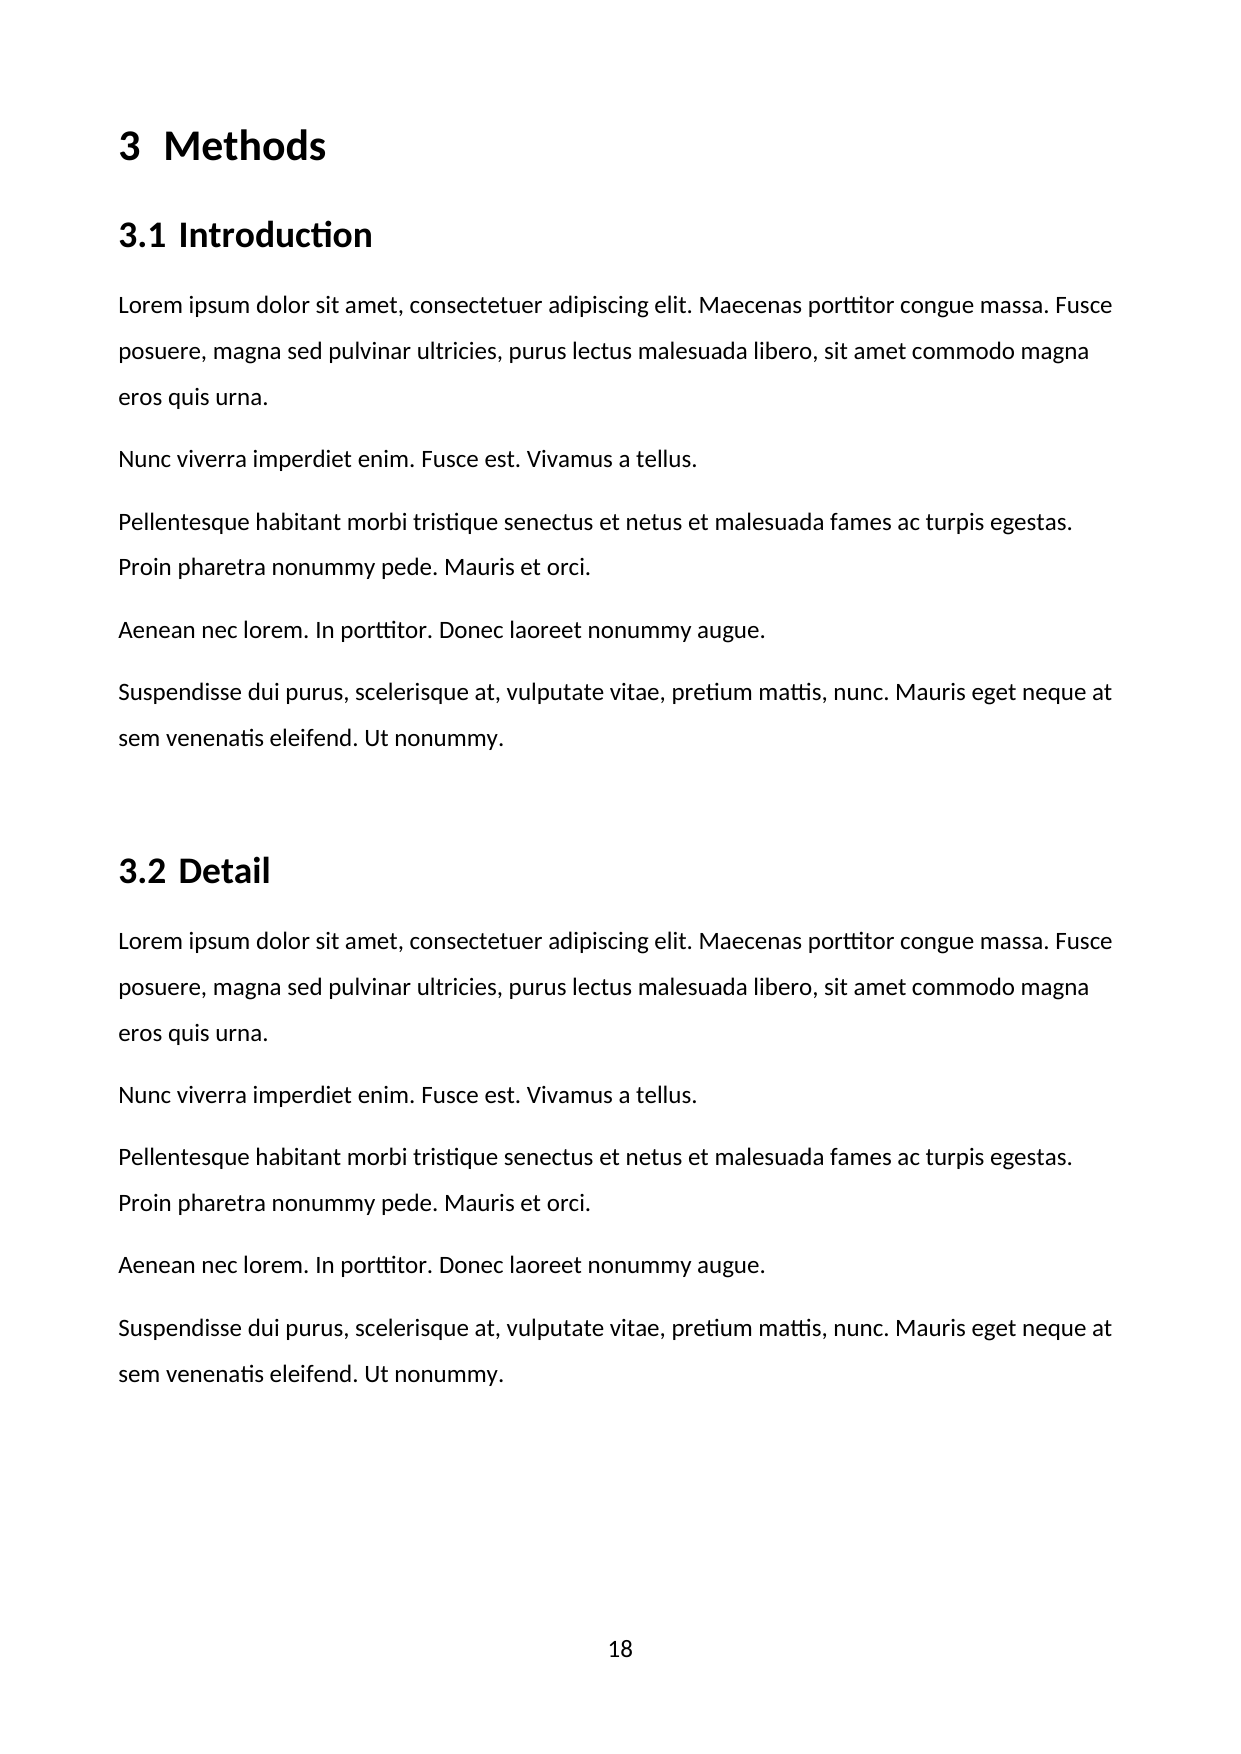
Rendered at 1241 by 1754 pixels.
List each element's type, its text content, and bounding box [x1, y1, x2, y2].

text Pellentesque habitant morbi tristique senectus et netus et malesuada fames ac turpis egestas. Proin pharetra nonummy pede. Mauris et orci. [118, 506, 1122, 582]
text Suspendisse dui purus, scelerisque at, vulputate vitae, pretium mattis, nunc. Mauris eget neque at sem venenatis eleifend. Ut nonummy. [118, 676, 1122, 752]
text Nunc viverra imperdiet enim. Fusce est. Vivamus a tellus. [118, 443, 1122, 474]
text Nunc viverra imperdiet enim. Fusce est. Vivamus a tellus. [118, 1079, 1122, 1110]
subtitle Methods [118, 118, 1122, 172]
text Pellentesque habitant morbi tristique senectus et netus et malesuada fames ac turpis egestas. Proin pharetra nonummy pede. Mauris et orci. [118, 1142, 1122, 1218]
text Aenean nec lorem. In porttitor. Donec laoreet nonummy augue. [118, 1250, 1122, 1280]
text Lorem ipsum dolor sit amet, consectetuer adipiscing elit. Maecenas porttitor congue massa. Fusce posuere, magna sed pulvinar ultricies, purus lectus malesuada libero, sit amet commodo magna eros quis urna. [118, 289, 1122, 411]
text Suspendisse dui purus, scelerisque at, vulputate vitae, pretium mattis, nunc. Mauris eget neque at sem venenatis eleifend. Ut nonummy. [118, 1312, 1122, 1388]
text Aenean nec lorem. In porttitor. Donec laoreet nonummy augue. [118, 614, 1122, 644]
subtitle Detail [118, 847, 1122, 892]
subtitle Introduction [118, 211, 1122, 257]
text Lorem ipsum dolor sit amet, consectetuer adipiscing elit. Maecenas porttitor congue massa. Fusce posuere, magna sed pulvinar ultricies, purus lectus malesuada libero, sit amet commodo magna eros quis urna. [118, 925, 1122, 1047]
